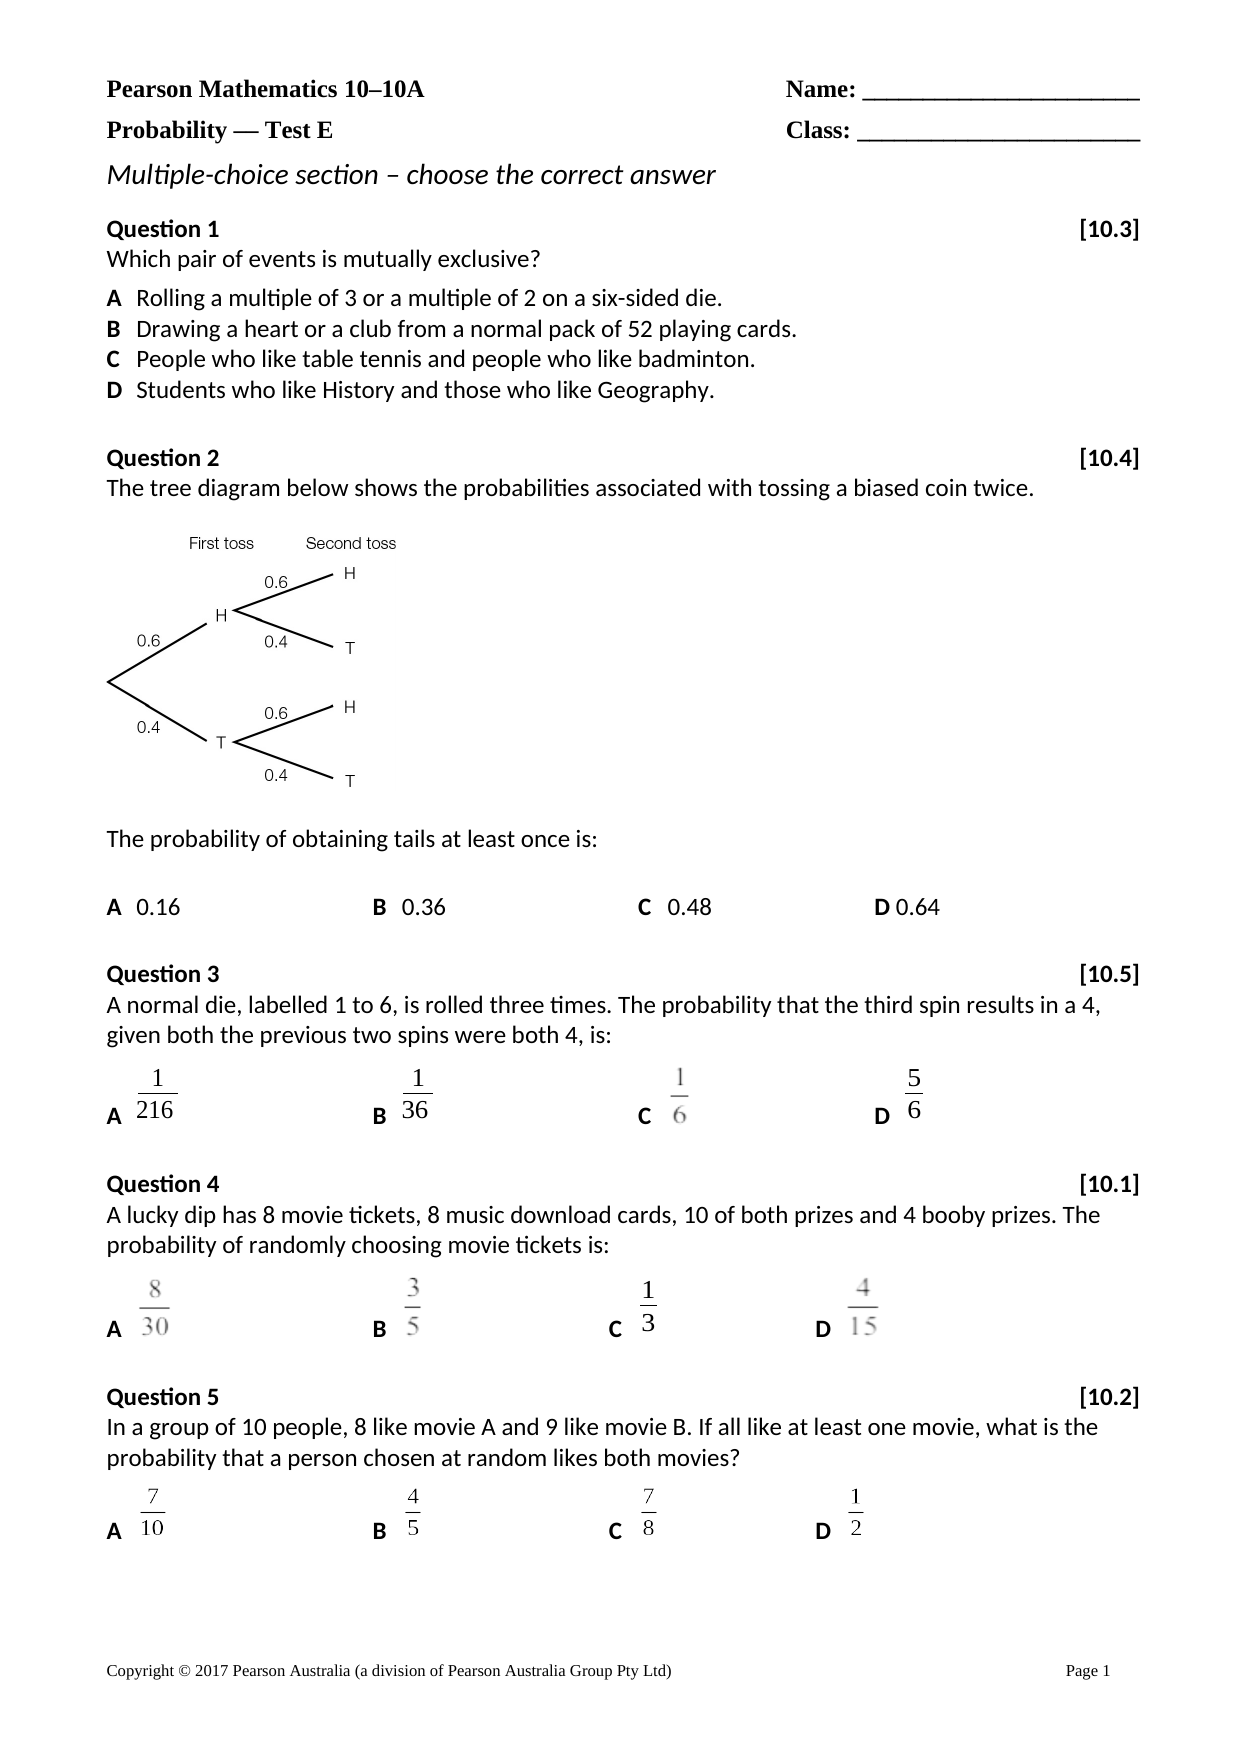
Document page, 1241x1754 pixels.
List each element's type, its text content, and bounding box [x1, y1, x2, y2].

text A normal die, labelled 1 to 6, is rolled three times. The probability that the third spin results in a 4, given both the previous two spins were both 4, is: [106, 989, 1134, 1050]
text B Drawing a heart or a club from a normal pack of 52 playing cards. [106, 313, 1134, 343]
text A B C D [106, 1481, 1134, 1545]
text A 0.16 B 0.36 C 0.48 D 0.64 [106, 891, 1134, 921]
text The probability of obtaining tails at least once is: [106, 823, 1134, 853]
picture [106, 534, 396, 791]
text A lucky dip has 8 movie tickets, 8 music download cards, 10 of both prizes and 4 booby prizes. The probability of randomly choosing movie tickets is: [106, 1199, 1134, 1260]
subtitle Question 4 [10.1] [106, 1168, 1134, 1199]
text C People who like table tennis and people who like badminton. [106, 343, 1134, 374]
subtitle Question 2 [10.4] [106, 442, 1134, 472]
text D Students who like History and those who like Geography. [106, 374, 1134, 404]
text Which pair of events is mutually exclusive? [106, 243, 1134, 274]
subtitle Question 5 [10.2] [106, 1381, 1134, 1411]
subtitle Multiple-choice section – choose the correct answer [106, 156, 1134, 192]
subtitle Question 3 [10.5] [106, 959, 1134, 989]
text The tree diagram below shows the probabilities associated with tossing a biased coin twice. [106, 472, 1134, 503]
text A B C D [106, 1268, 1134, 1343]
text A B C D [106, 1058, 1134, 1131]
text A Rolling a multiple of 3 or a multiple of 2 on a six-sided die. [106, 282, 1134, 313]
text In a group of 10 people, 8 like movie A and 9 like movie B. If all like at least one movie, what is the probability that a person chosen at random likes both movies? [106, 1411, 1134, 1472]
subtitle Question 1 [10.3] [106, 213, 1134, 243]
